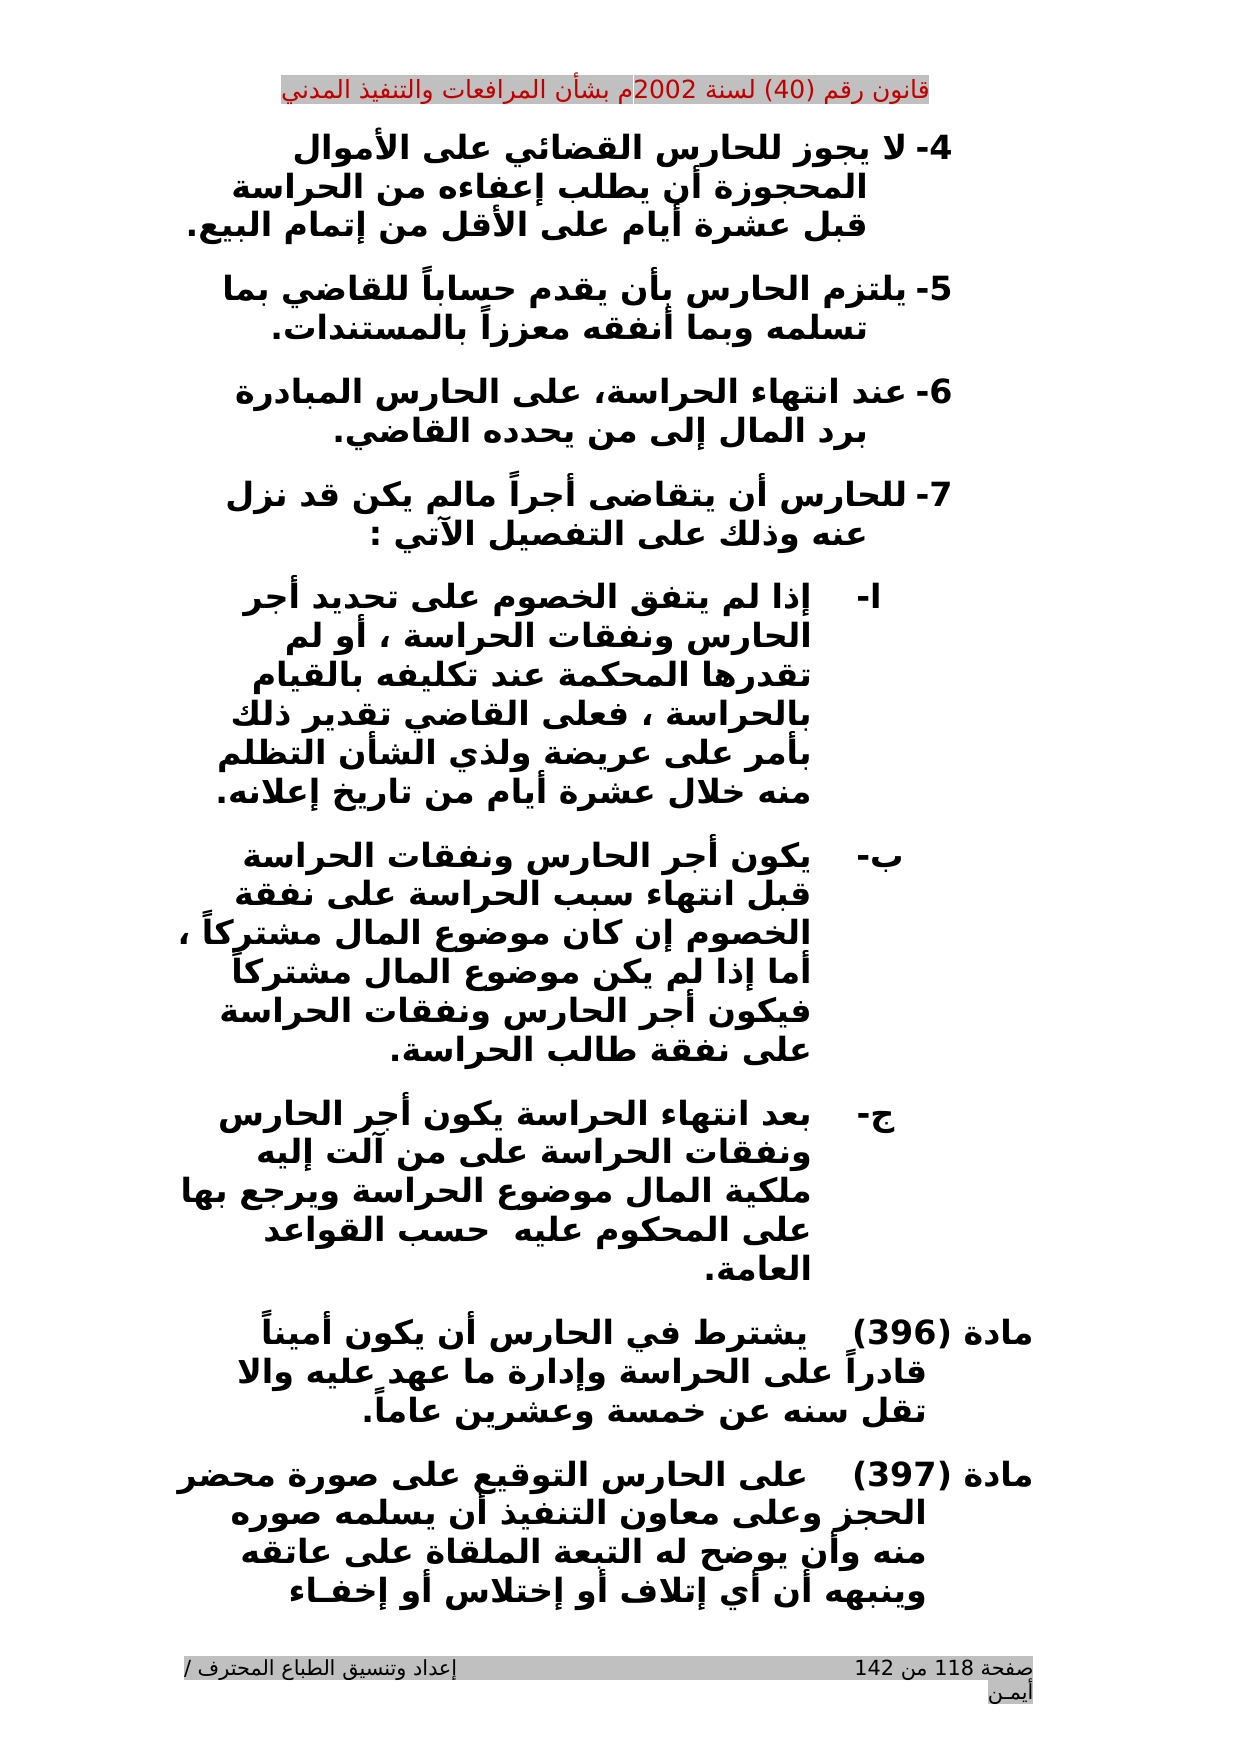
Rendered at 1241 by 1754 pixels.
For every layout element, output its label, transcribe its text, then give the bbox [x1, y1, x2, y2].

list عند انتهاء الحراسة، على الحارس المبادرة برد المال إلى من يحدده القاضي. [177, 372, 915, 450]
list يلتزم الحارس بأن يقدم حساباً للقاضي بما تسلمه وبما أنفقه معززاً بالمستندات. [177, 270, 915, 347]
list لا يجوز للحارس القضائي على الأموال المحجوزة أن يطلب إعفاءه من الحراسة قبل عشرة أيام على الأقل من إتمام البيع. [177, 128, 915, 245]
list بعد انتهاء الحراسة يكون أجر الحارس ونفقات الحراسة على من آلت إليه ملكية المال موضوع الحراسة ويرجع بها على المحكوم عليه حسب القواعد العامة. [177, 1094, 856, 1288]
list يكون أجر الحارس ونفقات الحراسة قبل انتهاء سبب الحراسة على نفقة الخصوم إن كان موضوع المال مشتركاً ، أما إذا لم يكن موضوع المال مشتركاً فيكون أجر الحارس ونفقات الحراسة على نفقة طالب الحراسة. [177, 836, 856, 1069]
text مادة (396) يشترط في الحارس أن يكون أميناً قادراً على الحراسة وإدارة ما عهد عليه والا تقل سنه عن خمسة وعشرين عاماً. [177, 1313, 1033, 1430]
list إذا لم يتفق الخصوم على تحديد أجر الحارس ونفقات الحراسة ، أو لم تقدرها المحكمة عند تكليفه بالقيام بالحراسة ، فعلى القاضي تقدير ذلك بأمر على عريضة ولذي الشأن التظلم منه خلال عشرة أيام من تاريخ إعلانه. [177, 578, 856, 811]
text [177, 1455, 1033, 1610]
list للحارس أن يتقاضى أجراً مالم يكن قد نزل عنه وذلك على التفصيل الآتي : [177, 475, 915, 553]
